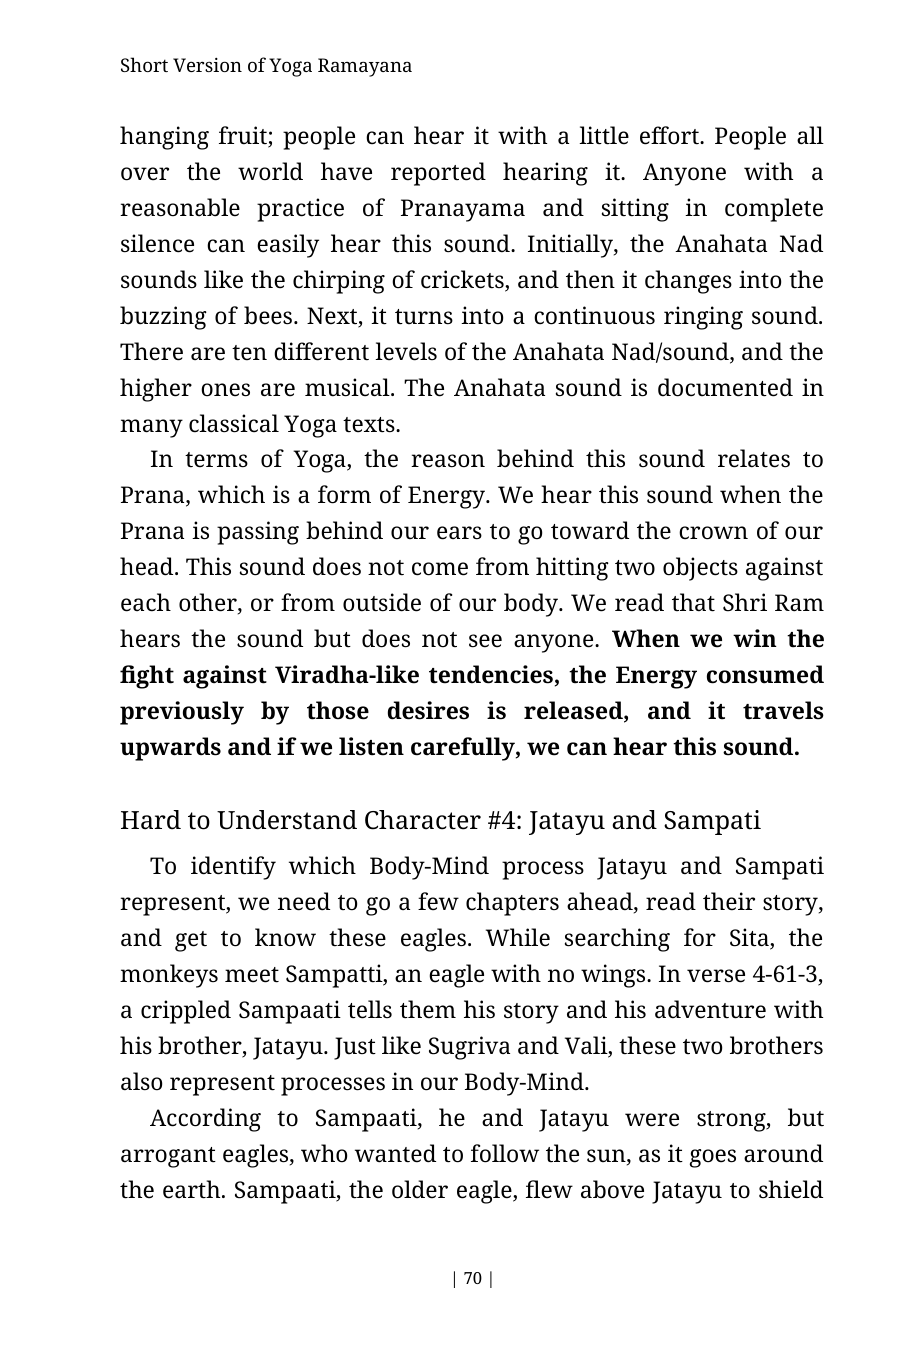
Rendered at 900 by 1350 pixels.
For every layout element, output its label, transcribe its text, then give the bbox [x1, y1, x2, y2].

subtitle Hard to Understand Character #4: Jatayu and Sampati [120, 803, 825, 837]
text In terms of Yoga, the reason behind this sound relates to Prana, which is a form of Energy. We hear this sound when the Prana is passing behind our ears to go toward the crown of our head. This sound does not come from hitting two objects against each other, or from outside of our body. We read that Shri Ram hears the sound but does not see anyone. When we win the fight against Viradha-like tendencies, the Energy consumed previously by those desires is released, and it travels upwards and if we listen carefully, we can hear this sound. [120, 443, 825, 762]
text To identify which Body-Mind process Jatayu and Sampati represent, we need to go a few chapters ahead, read their story, and get to know these eagles. While searching for Sita, the monkeys meet Sampatti, an eagle with no wings. In verse 4-61-3, a crippled Sampaati tells them his story and his adventure with his brother, Jatayu. Just like Sugriva and Vali, these two brothers also represent processes in our Body-Mind. [120, 850, 825, 1097]
